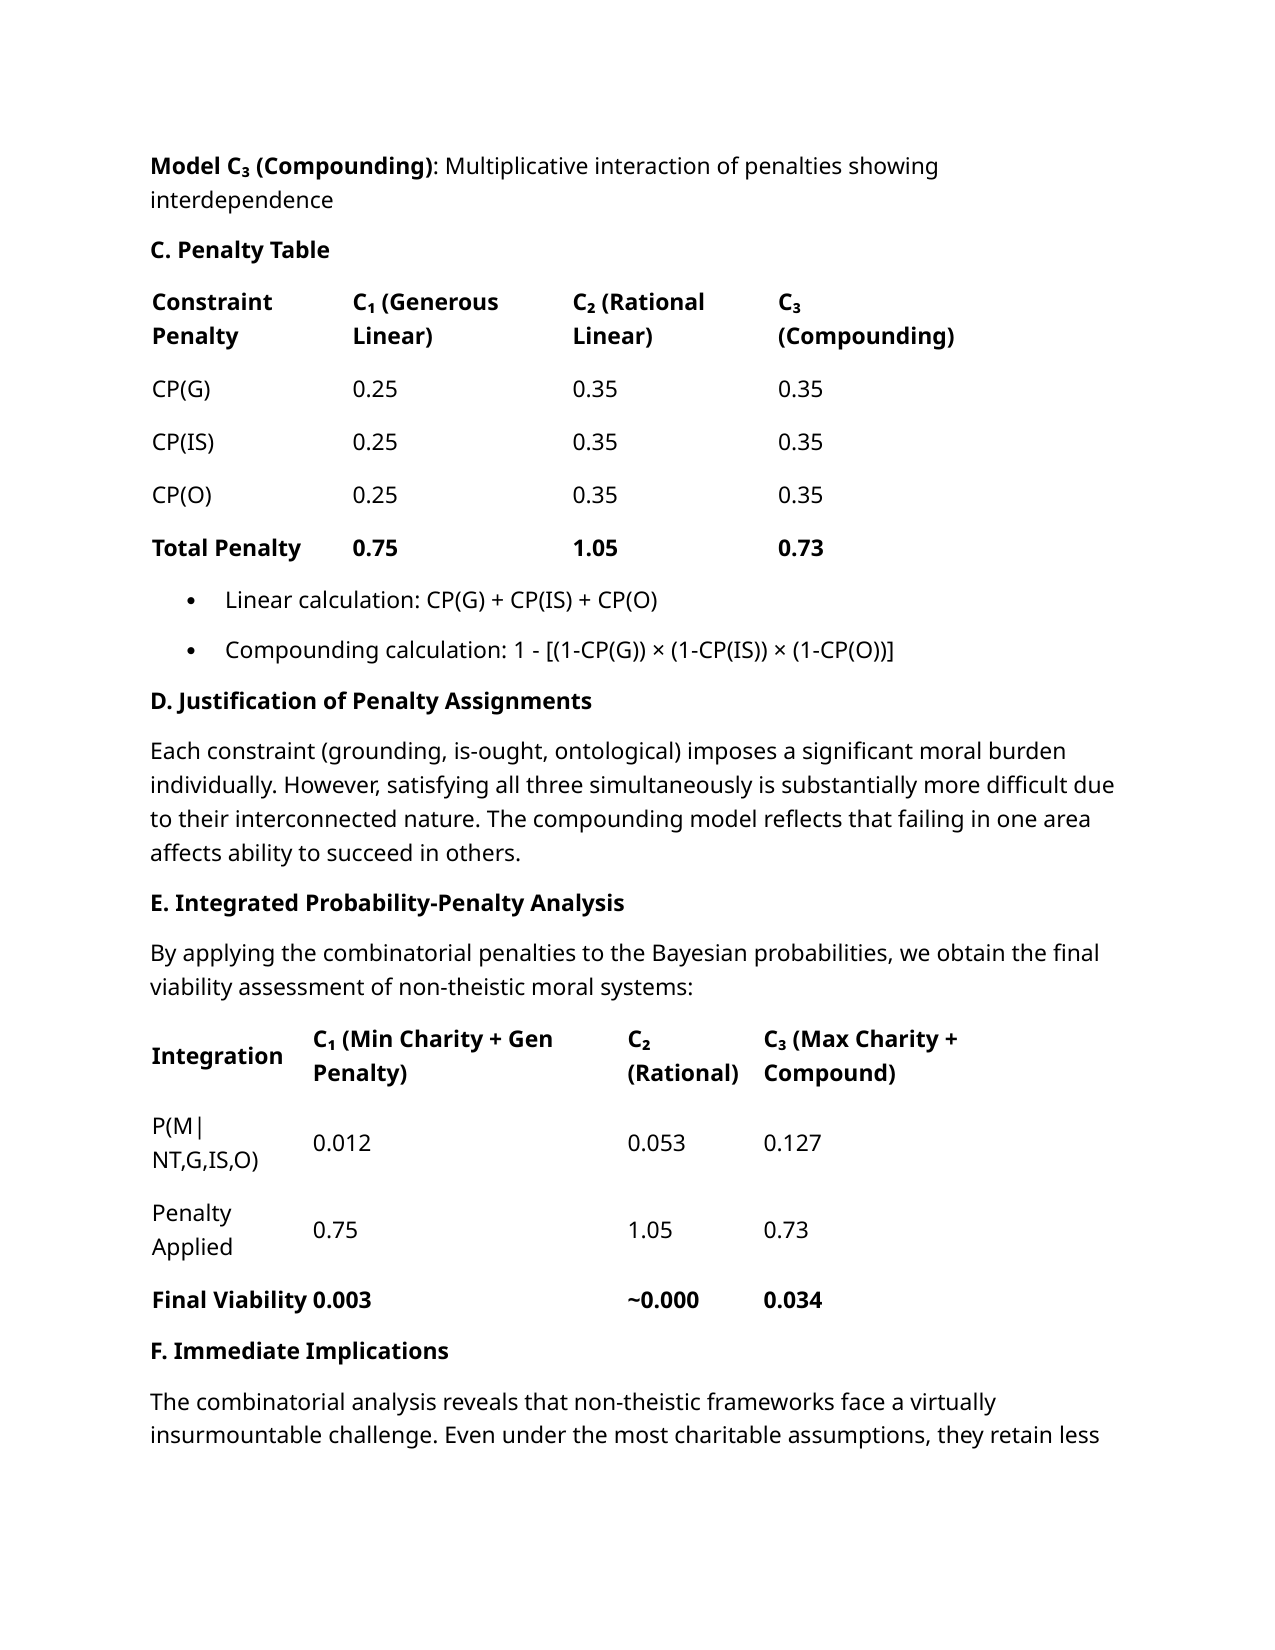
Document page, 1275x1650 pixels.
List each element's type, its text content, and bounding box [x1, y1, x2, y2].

table_cell 0.35 [776, 371, 974, 424]
table_header C₂ (Rational Linear) [571, 285, 776, 371]
table_cell 0.35 [571, 371, 776, 424]
list Compounding calculation: 1 - [(1-CP(G)) × (1-CP(IS)) × (1-CP(O))] [187, 634, 1125, 666]
text Each constraint (grounding, is-ought, ontological) imposes a significant moral burden individually. However, satisfying all three simultaneously is substantially more difficult due to their interconnected nature. The compounding model reflects that failing in one area affects ability to succeed in others. [150, 735, 1125, 868]
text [150, 150, 1125, 215]
table_cell 0.35 [776, 478, 974, 531]
table_cell 0.73 [762, 1195, 1073, 1282]
table_header C₃ (Max Charity + Compound) [762, 1021, 1073, 1108]
table_cell 0.35 [571, 478, 776, 531]
text E. Integrated Probability-Penalty Analysis [150, 887, 1125, 918]
table_cell 1.05 [626, 1195, 762, 1282]
table_cell ~0.000 [626, 1282, 762, 1335]
table_header Integration [150, 1021, 311, 1108]
table_header C₁ (Generous Linear) [351, 285, 571, 371]
table_cell 0.75 [351, 531, 571, 584]
table_cell 0.75 [311, 1195, 626, 1282]
table_cell Final Viability [150, 1282, 311, 1335]
table_cell 1.05 [571, 531, 776, 584]
table_cell CP(O) [150, 478, 351, 531]
table_cell 0.25 [351, 425, 571, 478]
table_header C₃ (Compounding) [776, 285, 974, 371]
text F. Immediate Implications [150, 1335, 1125, 1366]
table_cell 0.35 [571, 425, 776, 478]
table_cell 0.127 [762, 1108, 1073, 1195]
text By applying the combinatorial penalties to the Bayesian probabilities, we obtain the final viability assessment of non-theistic moral systems: [150, 937, 1125, 1002]
table_cell 0.003 [311, 1282, 626, 1335]
list Linear calculation: CP(G) + CP(IS) + CP(O) [187, 584, 1125, 615]
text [150, 1386, 1125, 1451]
table_cell P(M|NT,G,IS,O) [150, 1108, 311, 1195]
table_cell Total Penalty [150, 531, 351, 584]
text D. Justification of Penalty Assignments [150, 685, 1125, 716]
table_header C₂ (Rational) [626, 1021, 762, 1108]
table_cell CP(IS) [150, 425, 351, 478]
table_header C₁ (Min Charity + Gen Penalty) [311, 1021, 626, 1108]
table_cell 0.35 [776, 425, 974, 478]
table_header Constraint Penalty [150, 285, 351, 371]
table_cell 0.25 [351, 371, 571, 424]
table_cell 0.034 [762, 1282, 1073, 1335]
table_cell 0.25 [351, 478, 571, 531]
text C. Penalty Table [150, 234, 1125, 265]
table_cell Penalty Applied [150, 1195, 311, 1282]
table_cell CP(G) [150, 371, 351, 424]
table_cell 0.012 [311, 1108, 626, 1195]
table_cell 0.73 [776, 531, 974, 584]
table_cell 0.053 [626, 1108, 762, 1195]
